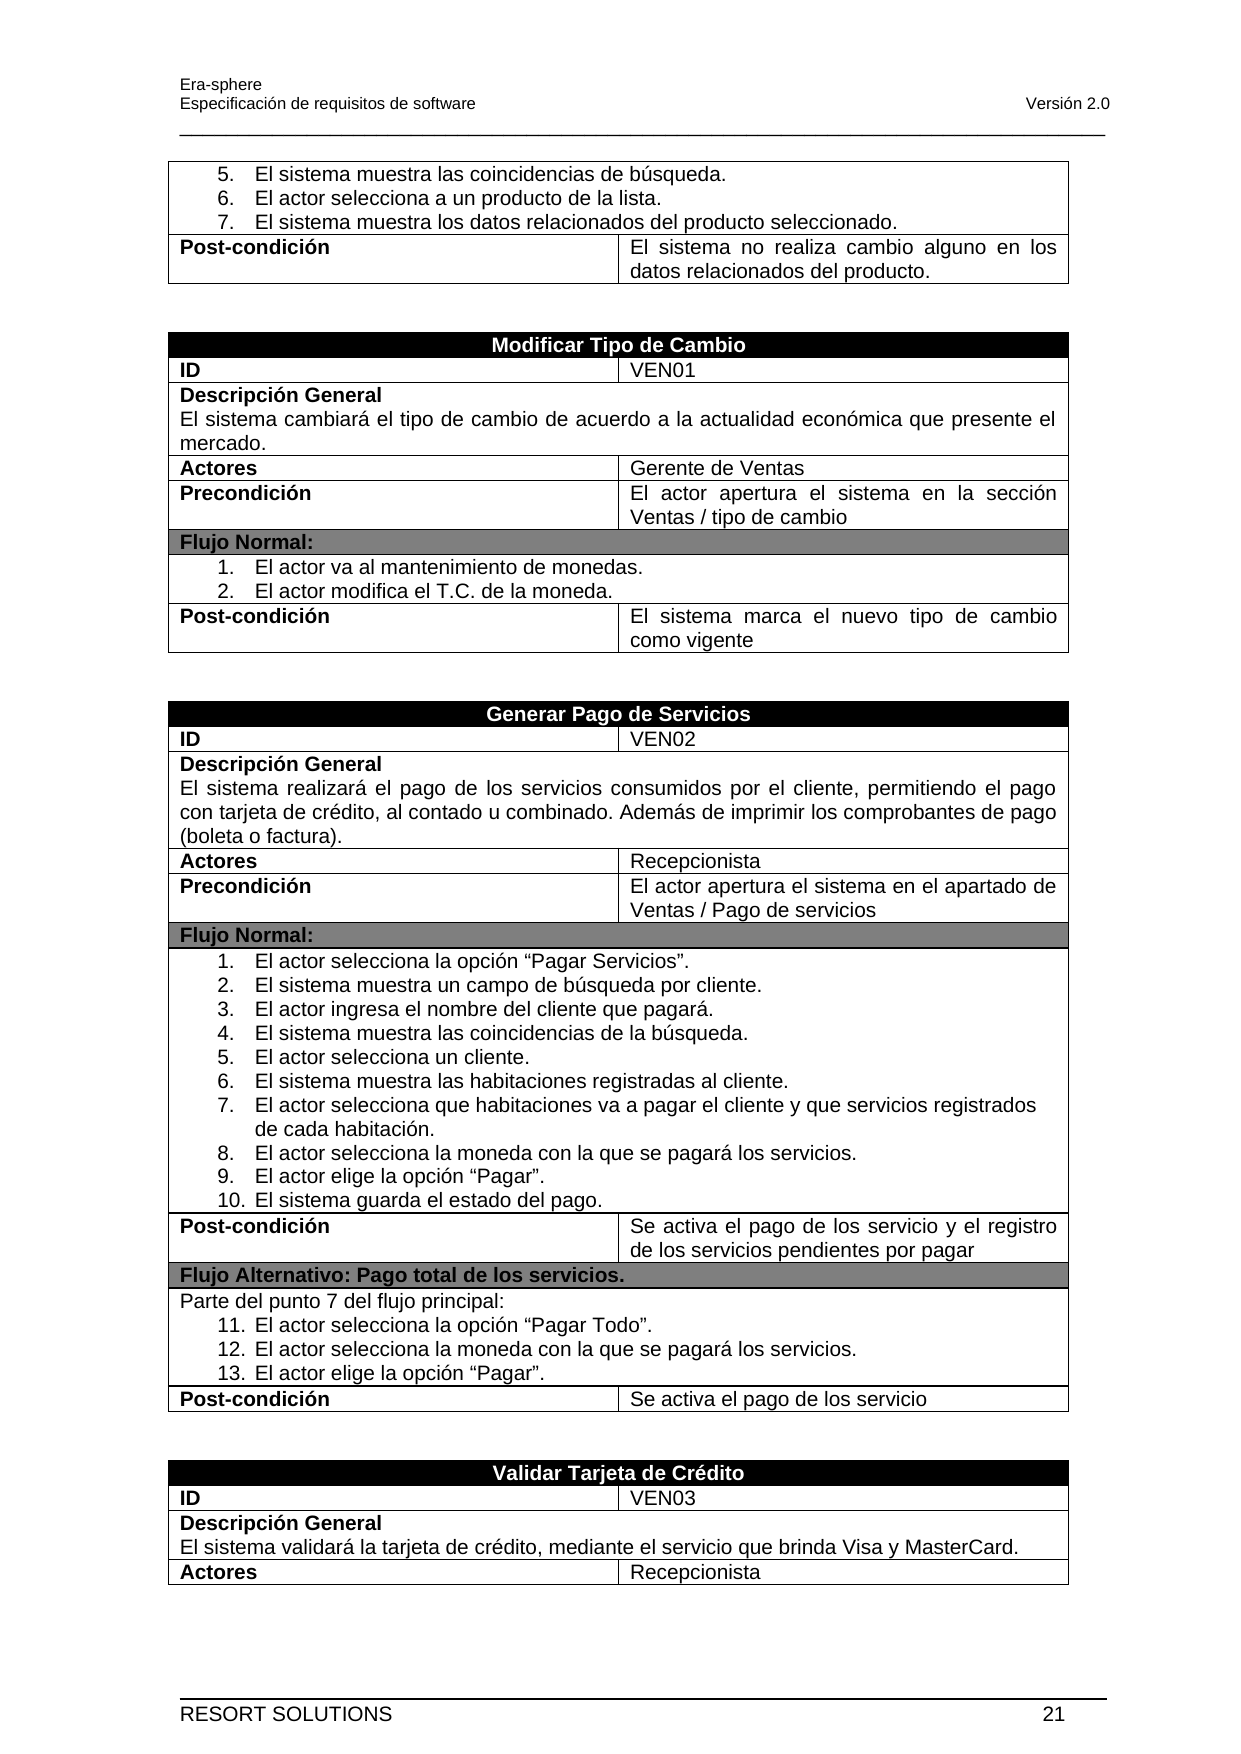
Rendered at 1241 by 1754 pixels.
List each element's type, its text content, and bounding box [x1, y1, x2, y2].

table_cell Flujo Normal: [169, 530, 1068, 554]
table_header El actor selecciona la opción “Pagar Servicios”. El sistema muestra un campo de búsqueda por cliente. El actor ingresa el nombre del cliente que pagará. El sistema muestra las coincidencias de la búsqueda. El actor selecciona un cliente. El sistema muestra las habitaciones registradas al cliente. El actor selecciona que habitaciones va a pagar el cliente y que servicios registrados de cada habitación. El actor selecciona la moneda con la que se pagará los servicios. El actor elige la opción “Pagar”. El sistema guarda el estado del pago. [169, 949, 1068, 1212]
table_header Validar Tarjeta de Crédito [169, 1461, 1068, 1485]
table_cell Actores [169, 456, 618, 480]
table_cell Post-condición [169, 235, 618, 283]
table_header Se activa el pago de los servicio y el registro de los servicios pendientes por pagar [619, 1214, 1068, 1262]
table_cell VEN02 [619, 727, 1068, 751]
table_cell El sistema marca el nuevo tipo de cambio como vigente [619, 604, 1068, 652]
table_cell Actores [169, 1560, 618, 1584]
table_cell El actor apertura el sistema en el apartado de Ventas / Pago de servicios [619, 874, 1068, 922]
table_cell Precondición [169, 874, 618, 922]
table_cell ID [169, 1486, 618, 1510]
table_cell Recepcionista [619, 1560, 1068, 1584]
table_cell ID [169, 358, 618, 382]
table_cell Post-condición [169, 604, 618, 652]
table_cell Descripción General El sistema validará la tarjeta de crédito, mediante el servicio que brinda Visa y MasterCard. [169, 1511, 1068, 1559]
table_cell Descripción General El sistema cambiará el tipo de cambio de acuerdo a la actualidad económica que presente el mercado. [169, 383, 1068, 455]
table_cell Recepcionista [619, 849, 1068, 873]
table_header Generar Pago de Servicios [169, 702, 1068, 726]
table_cell El actor va al mantenimiento de monedas. El actor modifica el T.C. de la moneda. [169, 555, 1068, 603]
table_cell Flujo Normal: [169, 923, 1068, 947]
table_cell VEN01 [619, 358, 1068, 382]
table_cell Flujo Alternativo: Pago total de los servicios. [169, 1263, 1068, 1287]
table_header Post-condición [169, 1387, 618, 1411]
table_cell Gerente de Ventas [619, 456, 1068, 480]
table_header Modificar Tipo de Cambio [169, 333, 1068, 357]
table_cell El sistema no realiza cambio alguno en los datos relacionados del producto. [619, 235, 1068, 283]
table_cell Descripción General El sistema realizará el pago de los servicios consumidos por el cliente, permitiendo el pago con tarjeta de crédito, al contado u combinado. Además de imprimir los comprobantes de pago (boleta o factura). [169, 752, 1068, 848]
table_cell Precondición [169, 481, 618, 529]
table_cell El actor apertura el sistema en la sección Ventas / tipo de cambio [619, 481, 1068, 529]
table_cell ID [169, 727, 618, 751]
table_cell VEN03 [619, 1486, 1068, 1510]
table_cell Actores [169, 849, 618, 873]
table_header Se activa el pago de los servicio [619, 1387, 1068, 1411]
table_header Post-condición [169, 1214, 618, 1262]
